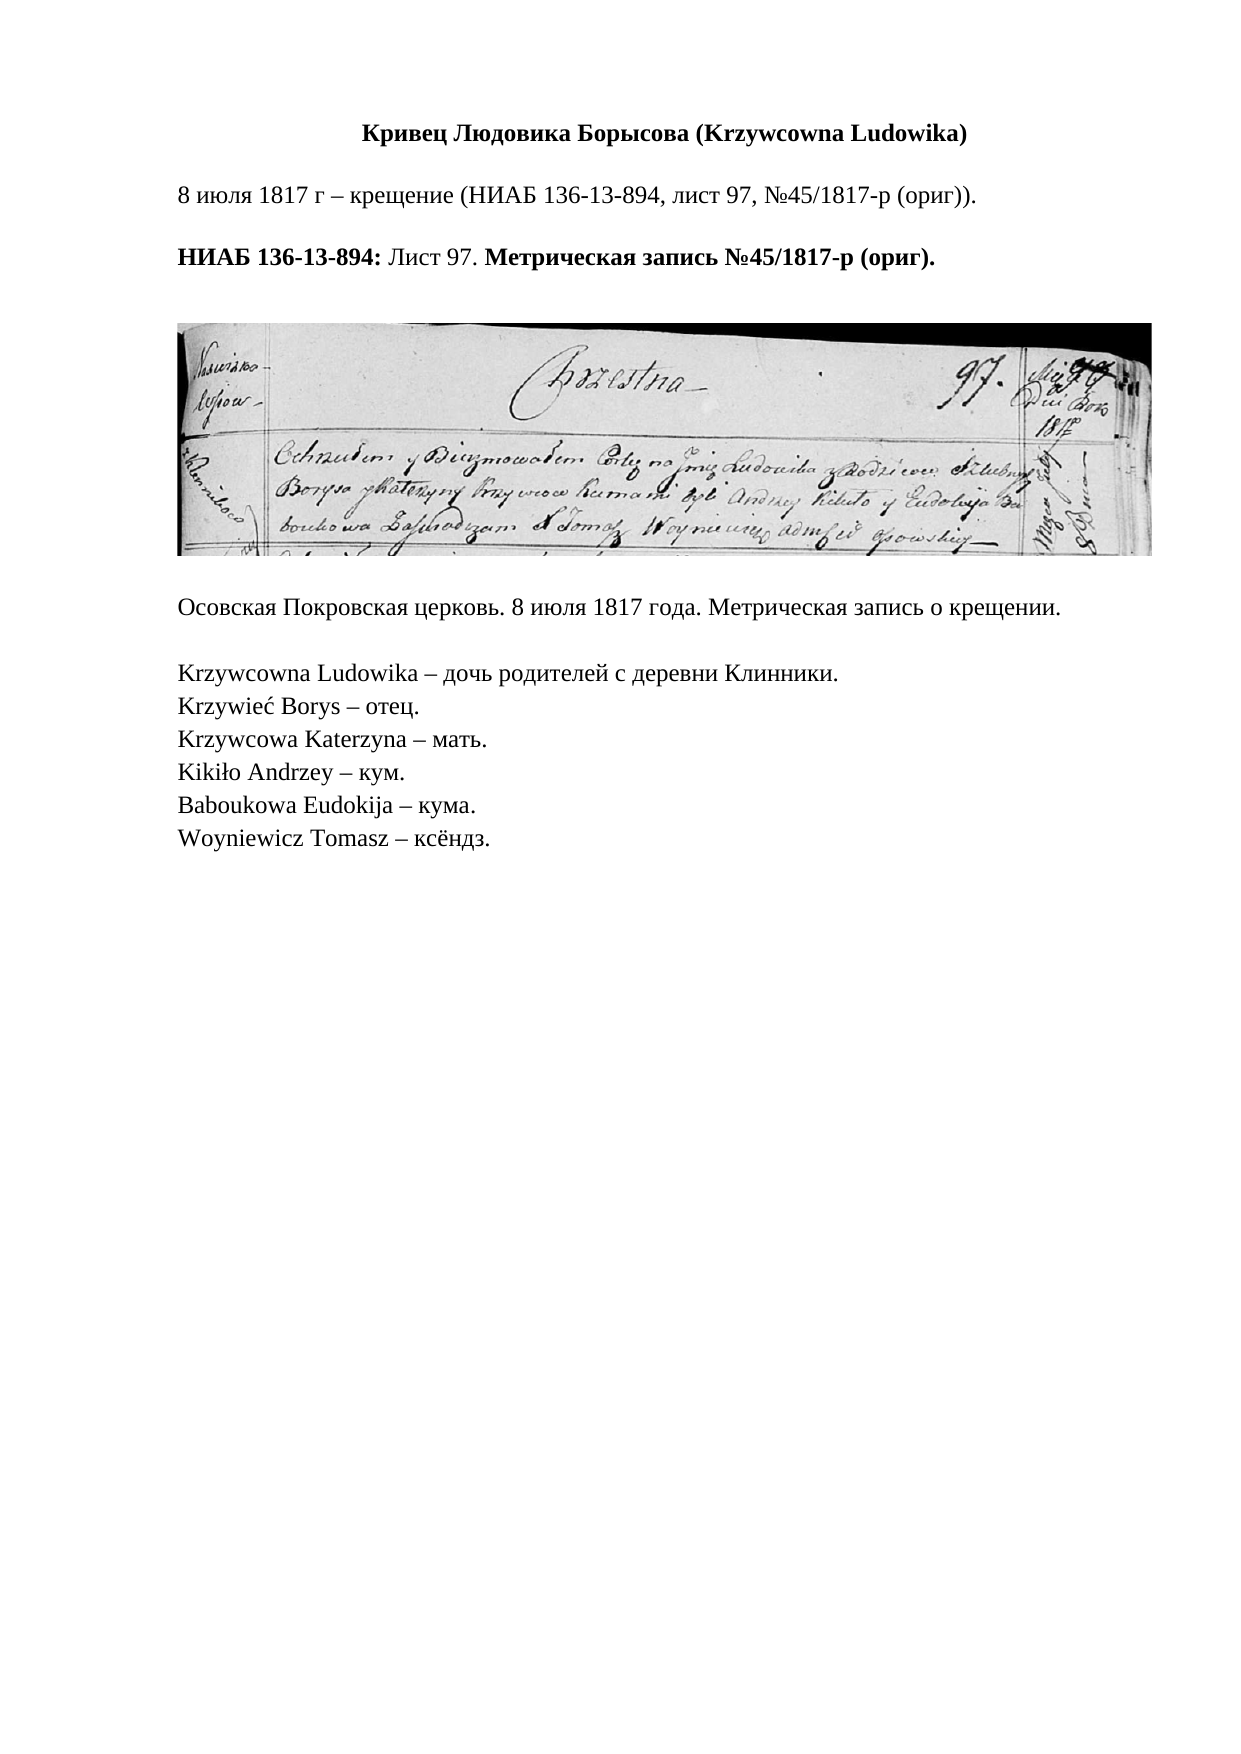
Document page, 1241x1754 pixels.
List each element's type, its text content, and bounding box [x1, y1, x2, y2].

text Krzywcowna Ludowika – дочь родителей с деревни Клинники. [177, 658, 1152, 687]
text НИАБ 136-13-894: Лист 97. Метрическая запись №45/1817-р (ориг). [177, 242, 1152, 271]
text Krzywcowa Katerzyna – мать. [177, 724, 1152, 753]
text Baboukowa Eudokija – кума. [177, 791, 1152, 819]
text Осовская Покровская церковь. 8 июля 1817 года. Метрическая запись о крещении. [177, 592, 1152, 621]
text Kikiło Andrzey – кум. [177, 757, 1152, 786]
text 8 июля 1817 г – крещение (НИАБ 136-13-894, лист 97, №45/1817-р (ориг)). [177, 180, 1152, 209]
text Woyniewicz Tomasz – ксёндз. [177, 823, 1152, 852]
picture [177, 323, 1152, 556]
text Krzywieć Borys – отец. [177, 691, 1152, 720]
text Кривец Людовика Борысова (Krzywcowna Ludowika) [177, 118, 1152, 147]
